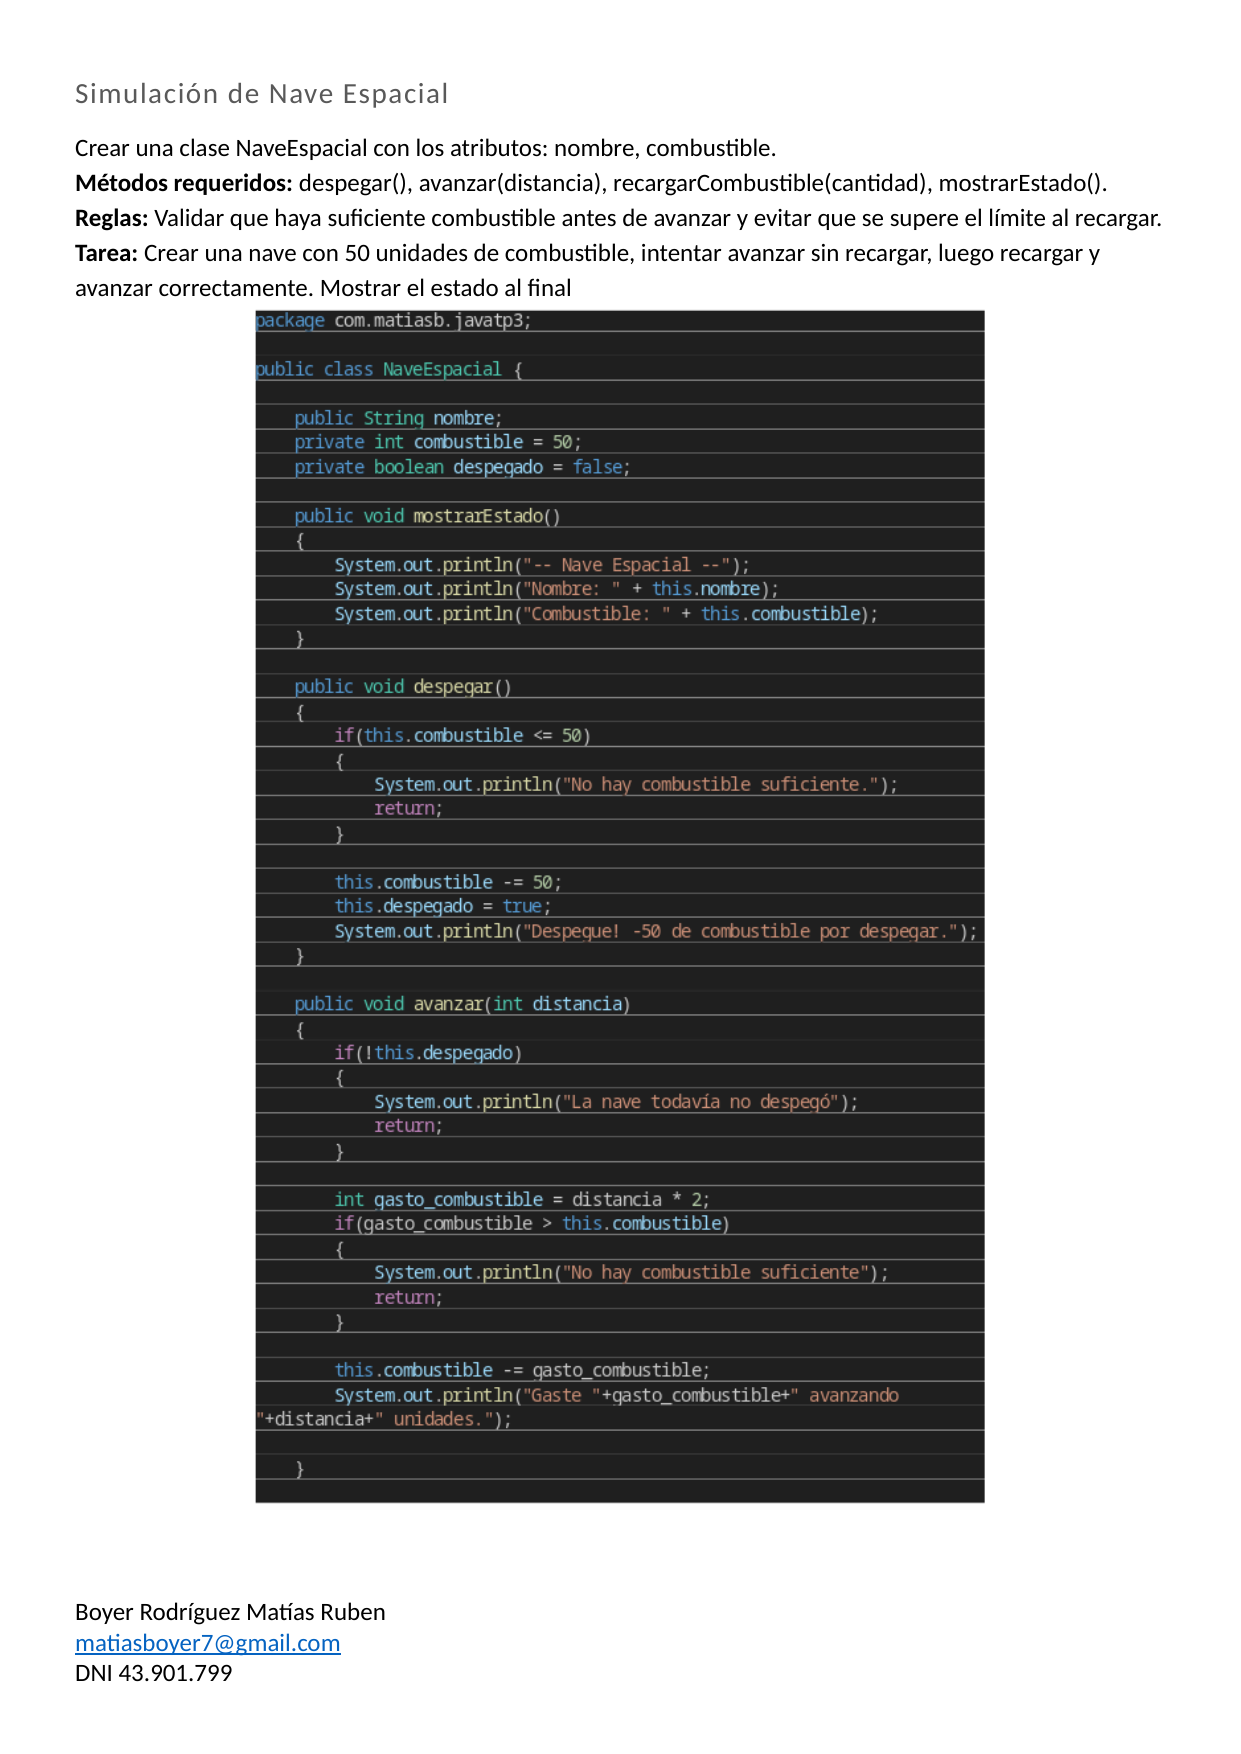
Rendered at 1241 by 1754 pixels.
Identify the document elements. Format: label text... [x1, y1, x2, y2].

text Reglas: Validar que haya suficiente combustible antes de avanzar y evitar que se supere el límite al recargar. [75, 203, 1165, 233]
subtitle Simulación de Nave Espacial [75, 75, 1165, 111]
text Tarea: Crear una nave con 50 unidades de combustible, intentar avanzar sin recargar, luego recargar y avanzar correctamente. Mostrar el estado al final [75, 238, 1165, 303]
text Métodos requeridos: despegar(), avanzar(distancia), recargarCombustible(cantidad), mostrarEstado(). [75, 168, 1165, 198]
text Crear una clase NaveEspacial con los atributos: nombre, combustible. [75, 133, 1165, 163]
